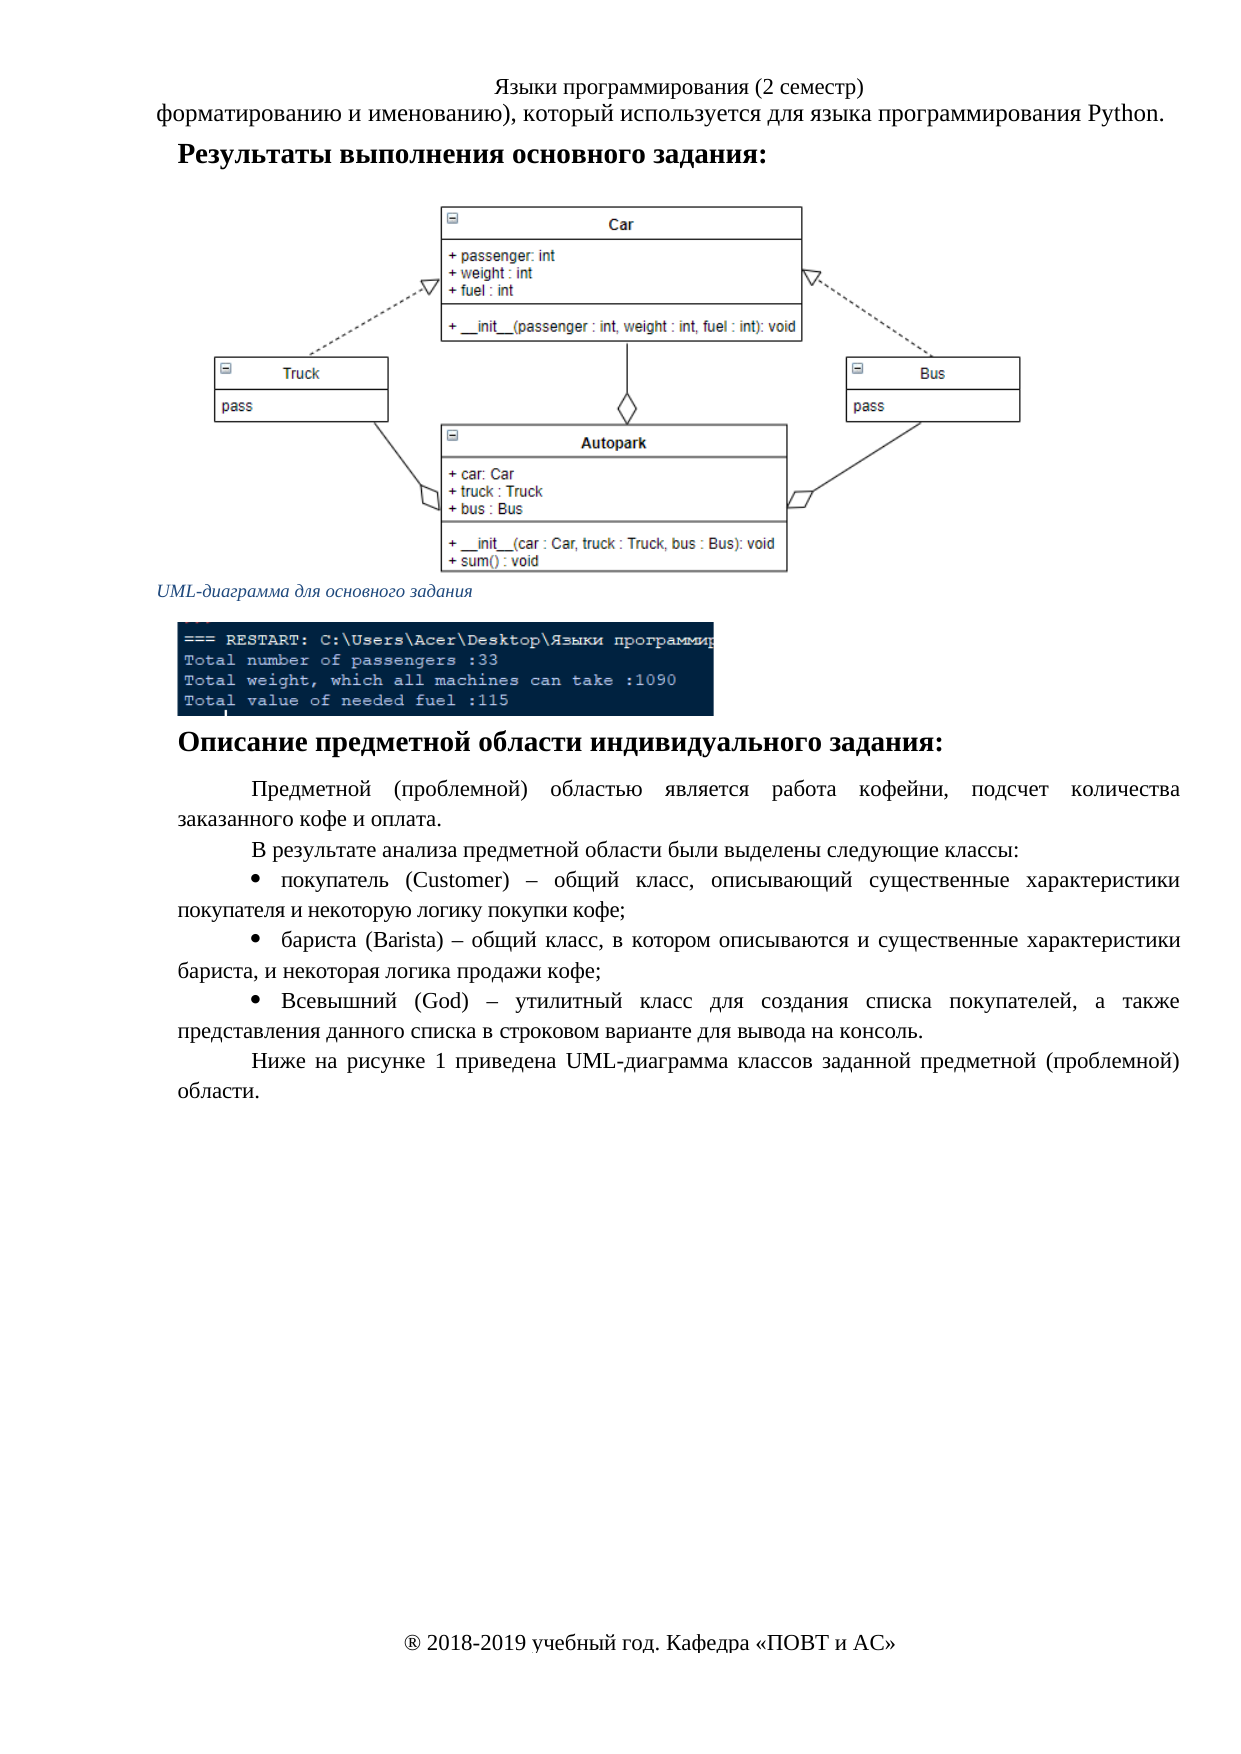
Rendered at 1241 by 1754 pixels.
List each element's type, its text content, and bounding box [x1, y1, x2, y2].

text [156, 98, 1192, 127]
text Предметной (проблемной) областью является работа кофейни, подсчет количества заказанного кофе и оплата. [177, 775, 1182, 832]
text UML-диаграмма для основного задания [156, 580, 1192, 601]
text Ниже на рисунке 1 приведена UML-диаграмма классов заданной предметной (проблемной) области. [177, 1047, 1182, 1104]
list Всевышний (God) – утилитный класс для создания списка покупателей, а также представления данного списка в строковом варианте для вывода на консоль. [177, 987, 1182, 1043]
list покупатель (Customer) – общий класс, описывающий существенные характеристики покупателя и некоторую логику покупки кофе; [177, 866, 1182, 923]
picture [177, 622, 714, 716]
text В результате анализа предметной области были выделены следующие классы: [251, 836, 1192, 862]
subtitle Описание предметной области индивидуального задания: [177, 724, 1192, 758]
list бариста (Barista) – общий класс, в котором описываются и существенные характеристики бариста, и некоторая логика продажи кофе; [177, 926, 1181, 983]
subtitle Результаты выполнения основного задания: [177, 136, 1192, 169]
picture [177, 178, 1028, 580]
